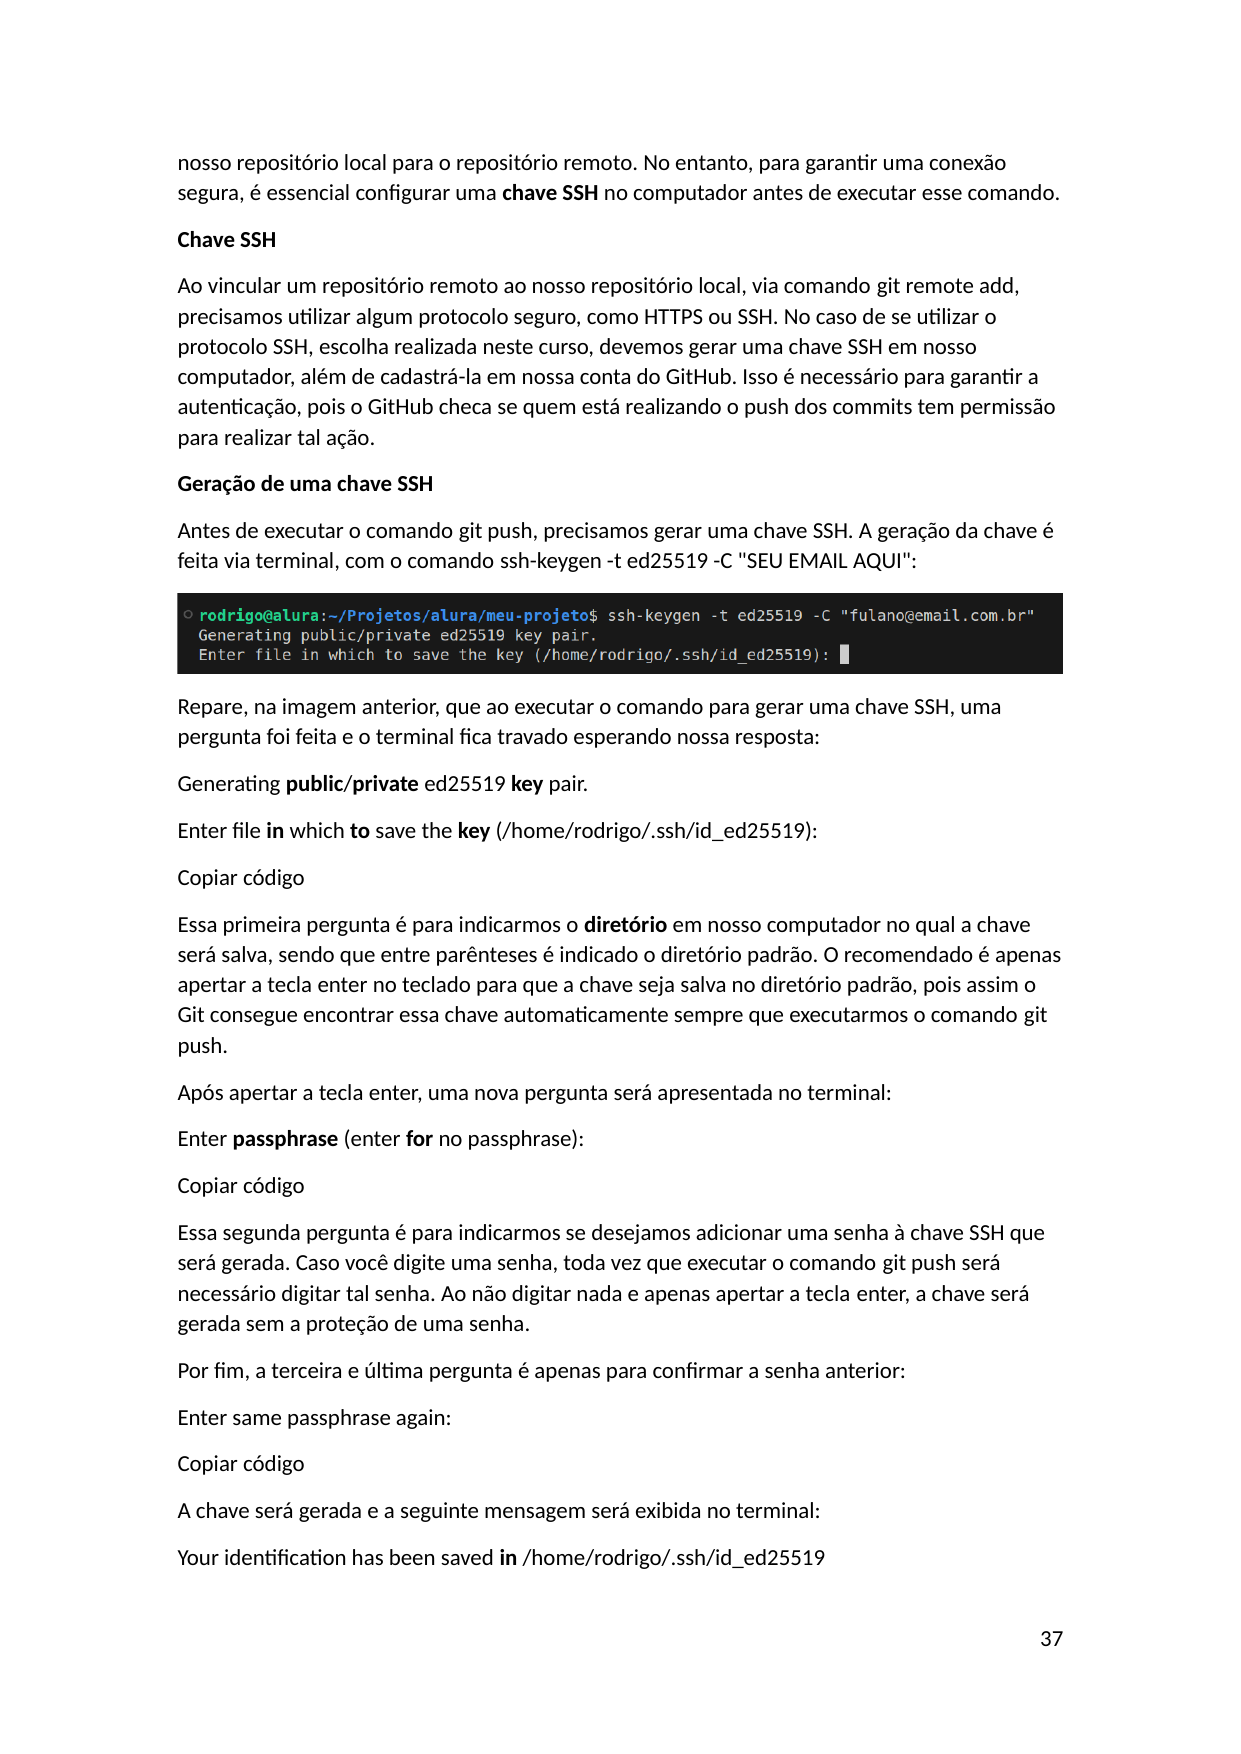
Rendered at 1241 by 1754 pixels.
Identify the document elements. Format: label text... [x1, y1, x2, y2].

text Por fim, a terceira e última pergunta é apenas para confirmar a senha anterior: [177, 1356, 1063, 1384]
picture [177, 593, 1063, 674]
text Essa segunda pergunta é para indicarmos se desejamos adicionar uma senha à chave SSH que será gerada. Caso você digite uma senha, toda vez que executar o comando git push será necessário digitar tal senha. Ao não digitar nada e apenas apertar a tecla enter, a chave será gerada sem a proteção de uma senha. [177, 1218, 1063, 1337]
text Enter same passphrase again: [177, 1403, 1063, 1431]
text Enter passphrase (enter for no passphrase): [177, 1124, 1063, 1152]
text Ao vincular um repositório remoto ao nosso repositório local, via comando git remote add, precisamos utilizar algum protocolo seguro, como HTTPS ou SSH. No caso de se utilizar o protocolo SSH, escolha realizada neste curso, devemos gerar uma chave SSH em nosso computador, além de cadastrá-la em nossa conta do GitHub. Isso é necessário para garantir a autenticação, pois o GitHub checa se quem está realizando o push dos commits tem permissão para realizar tal ação. [177, 272, 1063, 451]
text Chave SSH [177, 225, 1063, 253]
text Copiar código [177, 1171, 1063, 1199]
text Repare, na imagem anterior, que ao executar o comando para gerar uma chave SSH, uma pergunta foi feita e o terminal fica travado esperando nossa resposta: [177, 692, 1063, 750]
text Essa primeira pergunta é para indicarmos o diretório em nosso computador no qual a chave será salva, sendo que entre parênteses é indicado o diretório padrão. O recomendado é apenas apertar a tecla enter no teclado para que a chave seja salva no diretório padrão, pois assim o Git consegue encontrar essa chave automaticamente sempre que executarmos o comando git push. [177, 910, 1063, 1059]
text Copiar código [177, 1449, 1063, 1477]
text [177, 148, 1063, 206]
text Generating public/private ed25519 key pair. [177, 769, 1063, 797]
text Enter file in which to save the key (/home/rodrigo/.ssh/id_ed25519): [177, 816, 1063, 844]
text Geração de uma chave SSH [177, 469, 1063, 497]
text Após apertar a tecla enter, uma nova pergunta será apresentada no terminal: [177, 1078, 1063, 1106]
text A chave será gerada e a seguinte mensagem será exibida no terminal: [177, 1496, 1063, 1524]
text Your identification has been saved in /home/rodrigo/.ssh/id_ed25519 [177, 1543, 1063, 1571]
text Copiar código [177, 863, 1063, 891]
text Antes de executar o comando git push, precisamos gerar uma chave SSH. A geração da chave é feita via terminal, com o comando ssh-keygen -t ed25519 -C "SEU EMAIL AQUI": [177, 516, 1063, 574]
